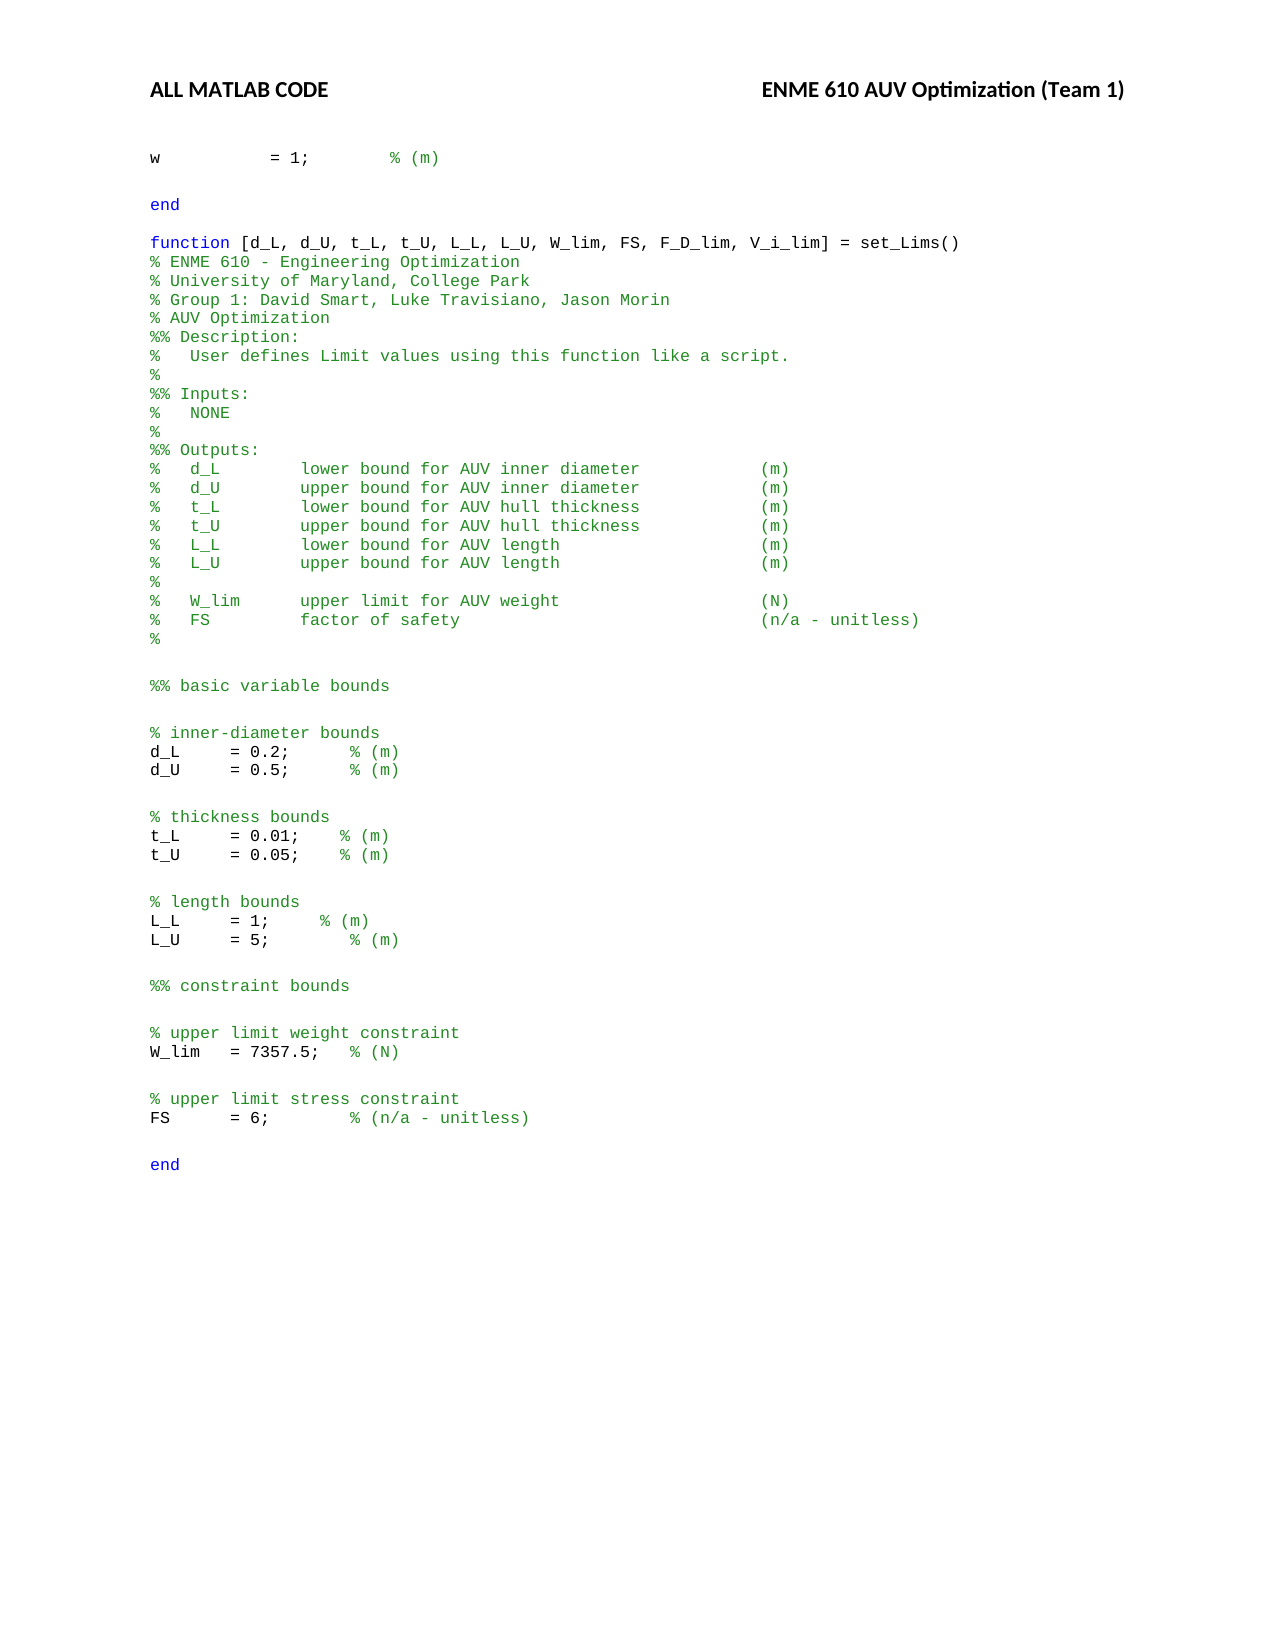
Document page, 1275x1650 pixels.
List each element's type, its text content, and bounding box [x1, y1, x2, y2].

text end [150, 1156, 1125, 1175]
text % thickness bounds [150, 809, 1125, 828]
text % [150, 423, 1125, 442]
text %% constraint bounds [150, 978, 1125, 997]
text % t_L lower bound for AUV hull thickness (m) [150, 498, 1125, 517]
text L_L = 1; % (m) [150, 912, 1125, 931]
text t_U = 0.05; % (m) [150, 847, 1125, 865]
text % t_U upper bound for AUV hull thickness (m) [150, 517, 1125, 536]
text % L_L lower bound for AUV length (m) [150, 536, 1125, 555]
text % AUV Optimization [150, 310, 1125, 329]
text end [150, 197, 1125, 216]
text % length bounds [150, 893, 1125, 912]
text % NONE [150, 404, 1125, 423]
text % User defines Limit values using this function like a script. [150, 348, 1125, 367]
text L_U = 5; % (m) [150, 931, 1125, 950]
text % upper limit weight constraint [150, 1025, 1125, 1044]
text % L_U upper bound for AUV length (m) [150, 555, 1125, 574]
text % Group 1: David Smart, Luke Travisiano, Jason Morin [150, 291, 1125, 310]
text % inner-diameter bounds [150, 724, 1125, 743]
text % upper limit stress constraint [150, 1091, 1125, 1109]
text %% basic variable bounds [150, 677, 1125, 696]
text w = 1; % (m) [150, 150, 1125, 169]
text % ENME 610 - Engineering Optimization [150, 253, 1125, 272]
text W_lim = 7357.5; % (N) [150, 1044, 1125, 1063]
text d_L = 0.2; % (m) [150, 743, 1125, 762]
text %% Description: [150, 329, 1125, 348]
text % University of Maryland, College Park [150, 272, 1125, 291]
text % d_U upper bound for AUV inner diameter (m) [150, 480, 1125, 498]
text FS = 6; % (n/a - unitless) [150, 1109, 1125, 1128]
text % W_lim upper limit for AUV weight (N) [150, 593, 1125, 612]
text t_L = 0.01; % (m) [150, 828, 1125, 847]
text % d_L lower bound for AUV inner diameter (m) [150, 461, 1125, 480]
text % FS factor of safety (n/a - unitless) [150, 612, 1125, 631]
text %% Outputs: [150, 442, 1125, 461]
text d_U = 0.5; % (m) [150, 762, 1125, 781]
text % [150, 631, 1125, 649]
text function [d_L, d_U, t_L, t_U, L_L, L_U, W_lim, FS, F_D_lim, V_i_lim] = set_Lims() [150, 234, 1125, 253]
text % [150, 367, 1125, 385]
text % [150, 574, 1125, 593]
text %% Inputs: [150, 385, 1125, 404]
